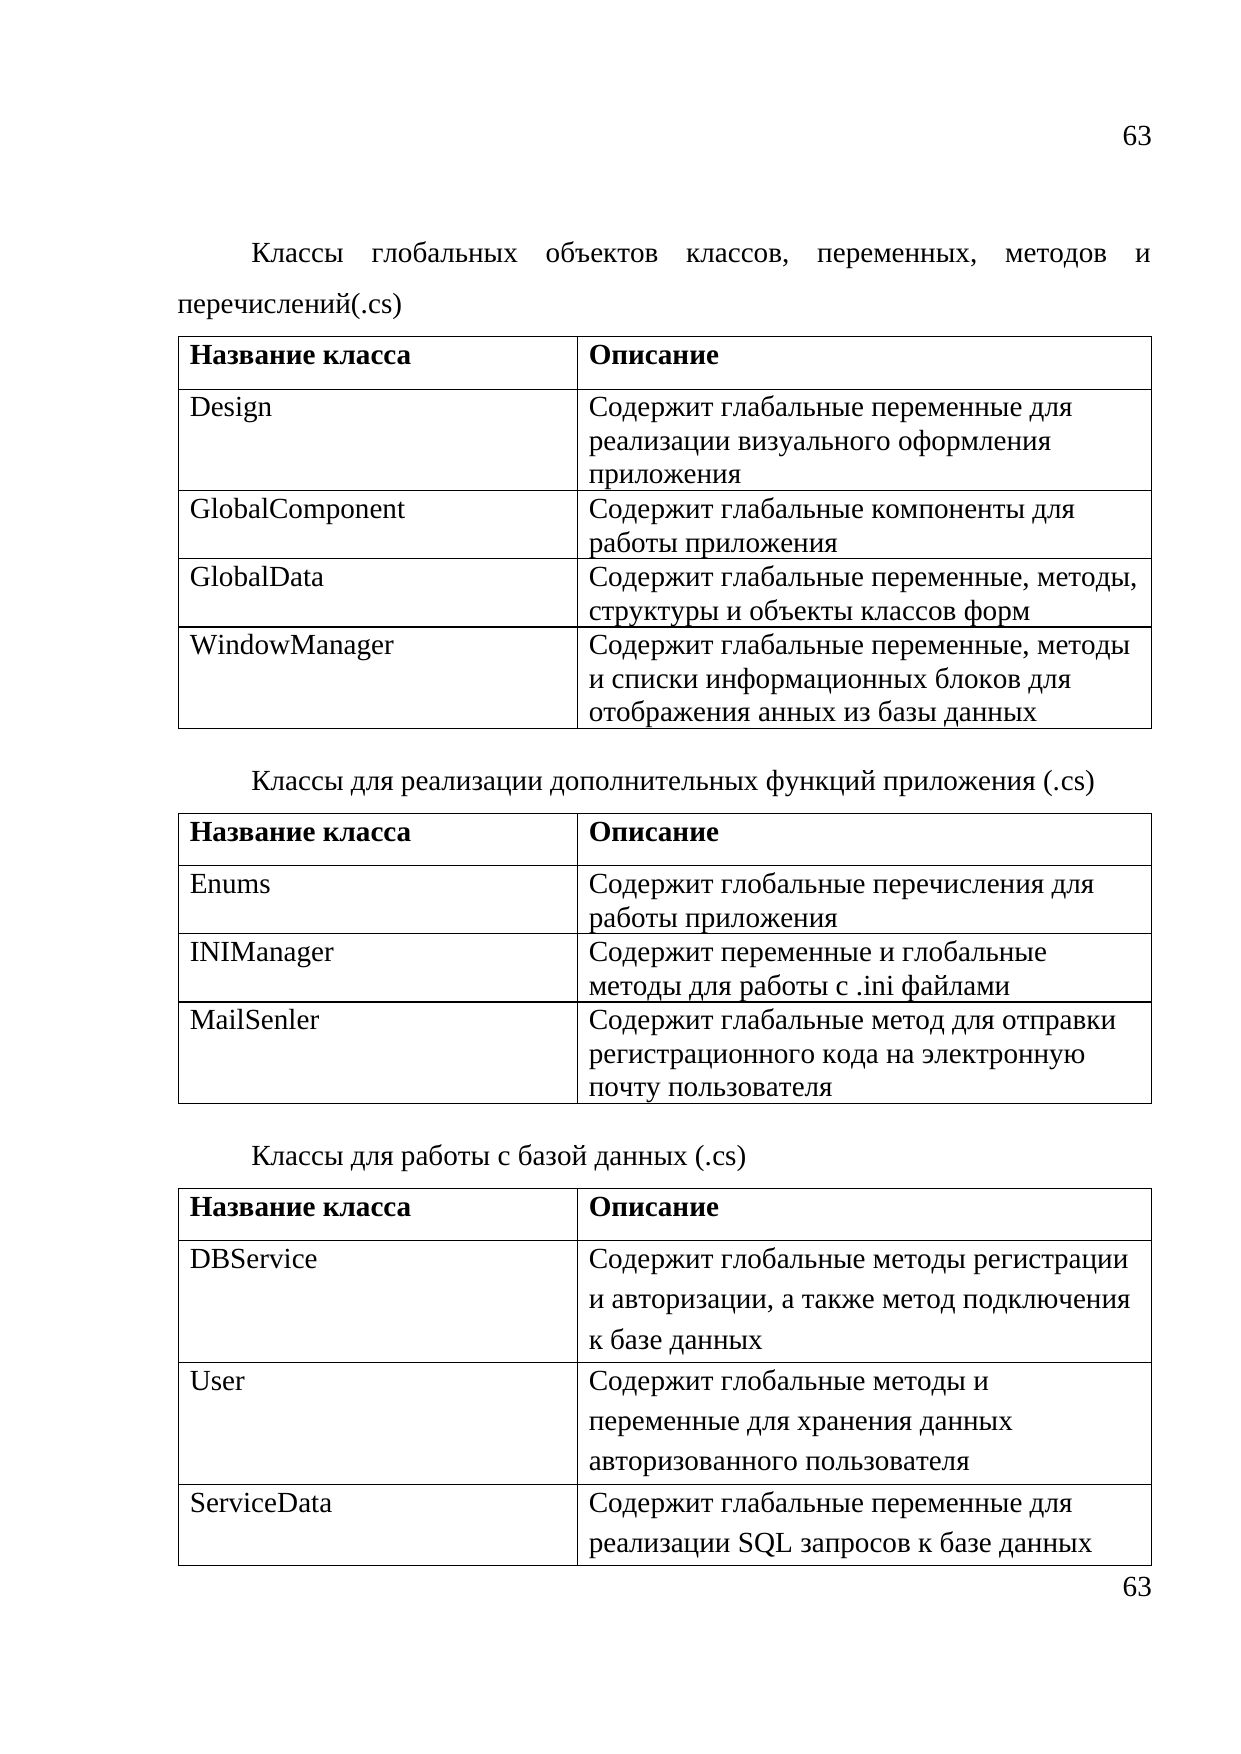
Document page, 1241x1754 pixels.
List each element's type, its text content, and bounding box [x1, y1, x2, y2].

table_cell Содержит глабальные переменные для реализации визуального оформления приложения [578, 390, 1151, 490]
table_cell DBService [179, 1241, 577, 1362]
table_cell GlobalComponent [179, 491, 577, 558]
table_cell Содержит глабальные переменные для реализации SQL запросов к базе данных [578, 1485, 1151, 1565]
table_cell GlobalData [179, 559, 577, 626]
table_cell Содержит глобальные методы и переменные для хранения данных авторизованного пользователя [578, 1363, 1151, 1484]
table_cell Содержит глабальные компоненты для работы приложения [578, 491, 1151, 558]
table_cell Содержит глабальные метод для отправки регистрационного кода на электронную почту пользователя [578, 1003, 1151, 1103]
table_cell Содержит глабальные переменные, методы и списки информационных блоков для отображения анных из базы данных [578, 628, 1151, 728]
text Классы для реализации дополнительных функций приложения (.cs) [177, 763, 1152, 796]
table_cell ServiceData [179, 1485, 577, 1565]
table_cell Содержит глобальные перечисления для работы приложения [578, 866, 1151, 933]
table_cell WindowManager [179, 628, 577, 728]
table_cell Содержит глобальные методы регистрации и авторизации, а также метод подключения к базе данных [578, 1241, 1151, 1362]
table_header Описание [578, 814, 1151, 865]
table_header Название класса [179, 337, 577, 388]
table_header Описание [578, 337, 1151, 388]
table_cell Содержит глабальные переменные, методы, структуры и объекты классов форм [578, 559, 1151, 626]
table_cell Design [179, 390, 577, 490]
table_cell Содержит переменные и глобальные методы для работы с .ini файлами [578, 934, 1151, 1001]
text Классы глобальных объектов классов, переменных, методов и перечислений(.cs) [177, 236, 1152, 319]
table_cell INIManager [179, 934, 577, 1001]
table_cell User [179, 1363, 577, 1484]
table_header Название класса [179, 1189, 577, 1240]
table_cell MailSenler [179, 1003, 577, 1103]
table_header Описание [578, 1189, 1151, 1240]
table_cell Enums [179, 866, 577, 933]
text Классы для работы с базой данных (.cs) [177, 1138, 1152, 1171]
table_header Название класса [179, 814, 577, 865]
